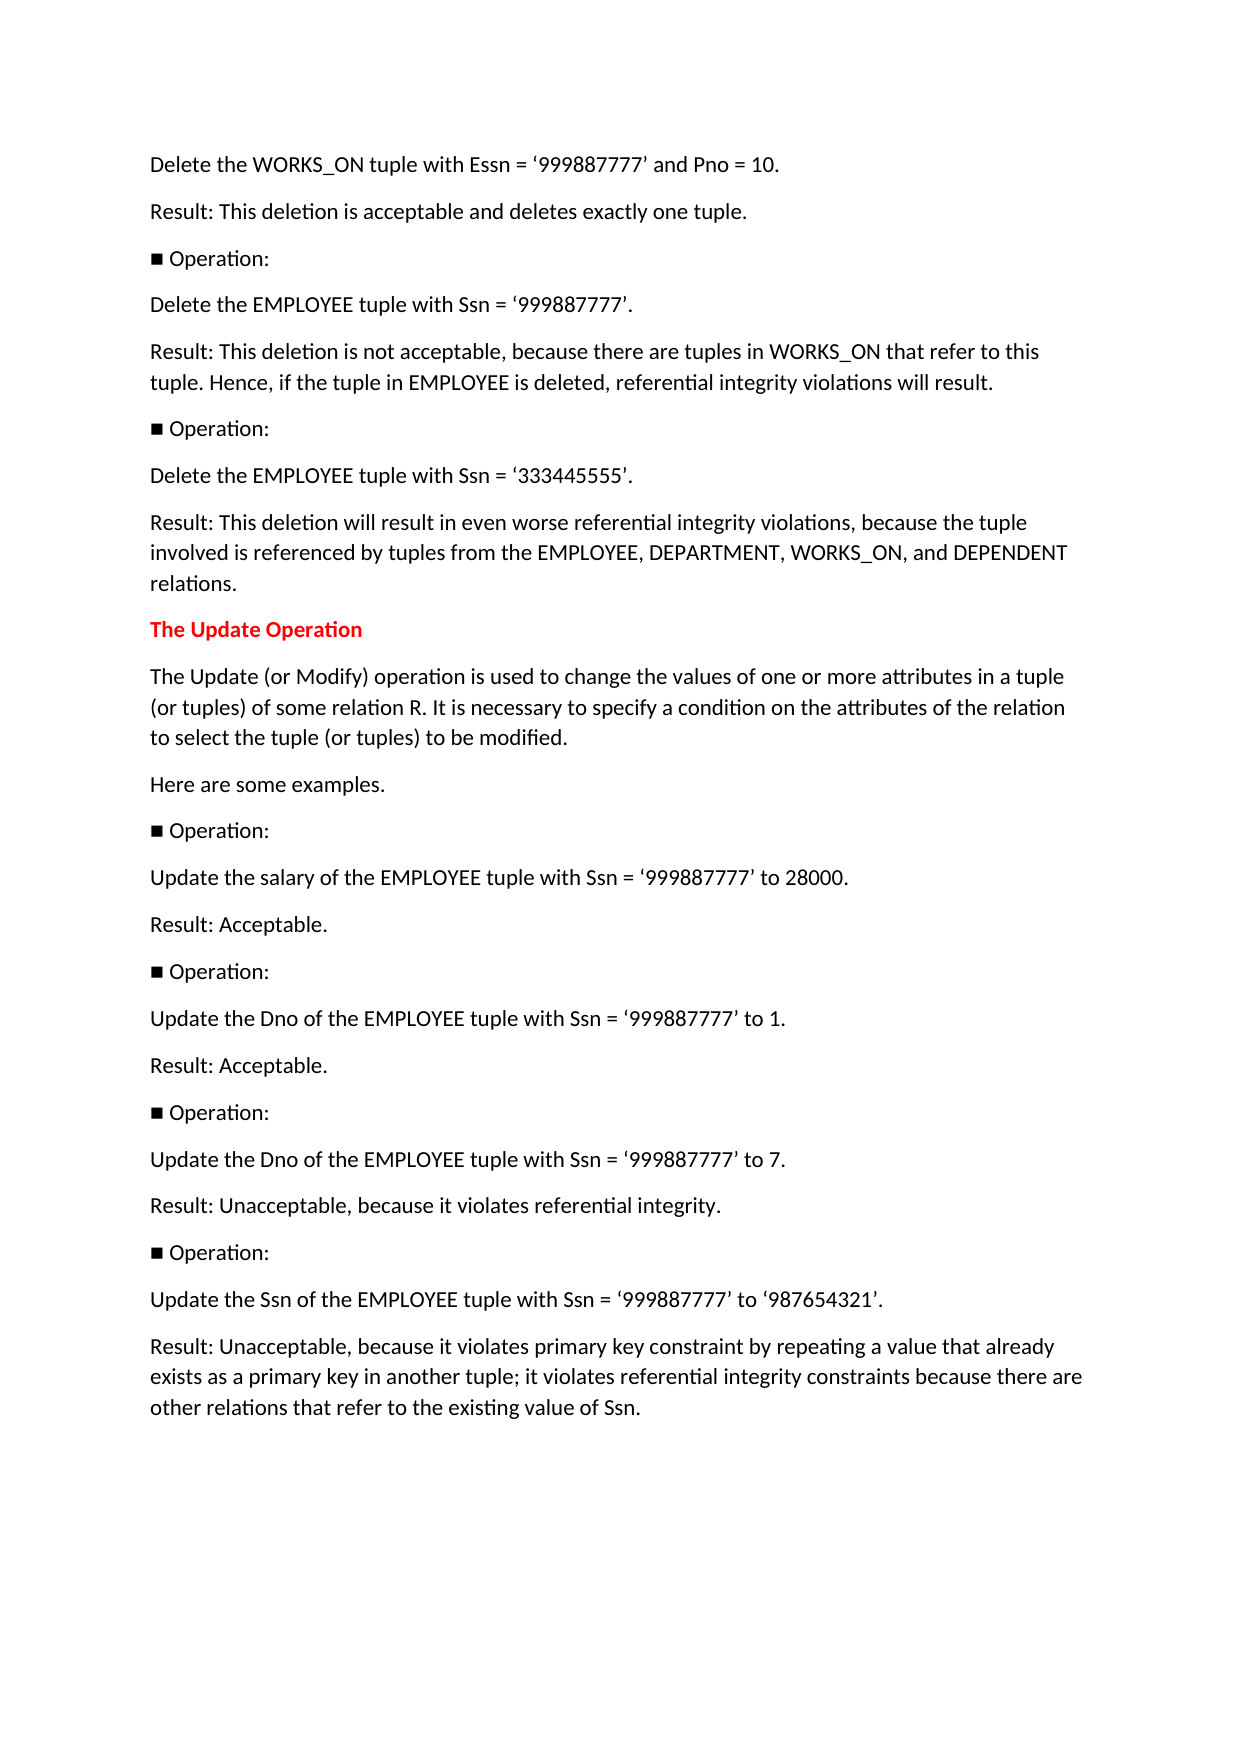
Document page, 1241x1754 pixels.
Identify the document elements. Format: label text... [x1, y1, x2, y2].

text Result: Acceptable. [150, 1051, 1090, 1079]
text Result: Acceptable. [150, 910, 1090, 938]
text ■ Operation: [150, 1098, 1090, 1126]
text ■ Operation: [150, 957, 1090, 985]
text Result: Unacceptable, because it violates primary key constraint by repeating a value that already exists as a primary key in another tuple; it violates referential integrity constraints because there are other relations that refer to the existing value of Ssn. [150, 1332, 1090, 1421]
text Update the Dno of the EMPLOYEE tuple with Ssn = ‘999887777’ to 1. [150, 1004, 1090, 1032]
text Update the Dno of the EMPLOYEE tuple with Ssn = ‘999887777’ to 7. [150, 1145, 1090, 1173]
text ■ Operation: [150, 244, 1090, 272]
text ■ Operation: [150, 414, 1090, 443]
text Result: This deletion is not acceptable, because there are tuples in WORKS_ON that refer to this tuple. Hence, if the tuple in EMPLOYEE is deleted, referential integrity violations will result. [150, 337, 1090, 396]
text Update the Ssn of the EMPLOYEE tuple with Ssn = ‘999887777’ to ‘987654321’. [150, 1285, 1090, 1313]
text Result: Unacceptable, because it violates referential integrity. [150, 1192, 1090, 1220]
text Result: This deletion is acceptable and deletes exactly one tuple. [150, 197, 1090, 225]
text ■ Operation: [150, 1238, 1090, 1267]
text ■ Operation: [150, 817, 1090, 845]
text Delete the WORKS_ON tuple with Essn = ‘999887777’ and Pno = 10. [150, 150, 1090, 178]
text The Update (or Modify) operation is used to change the values of one or more attributes in a tuple (or tuples) of some relation R. It is necessary to specify a condition on the attributes of the relation to select the tuple (or tuples) to be modified. [150, 662, 1090, 751]
text Result: This deletion will result in even worse referential integrity violations, because the tuple involved is referenced by tuples from the EMPLOYEE, DEPARTMENT, WORKS_ON, and DEPENDENT relations. [150, 508, 1090, 597]
text Here are some examples. [150, 770, 1090, 798]
text The Update Operation [150, 616, 1090, 644]
text Delete the EMPLOYEE tuple with Ssn = ‘333445555’. [150, 461, 1090, 489]
text Delete the EMPLOYEE tuple with Ssn = ‘999887777’. [150, 291, 1090, 319]
text Update the salary of the EMPLOYEE tuple with Ssn = ‘999887777’ to 28000. [150, 863, 1090, 892]
